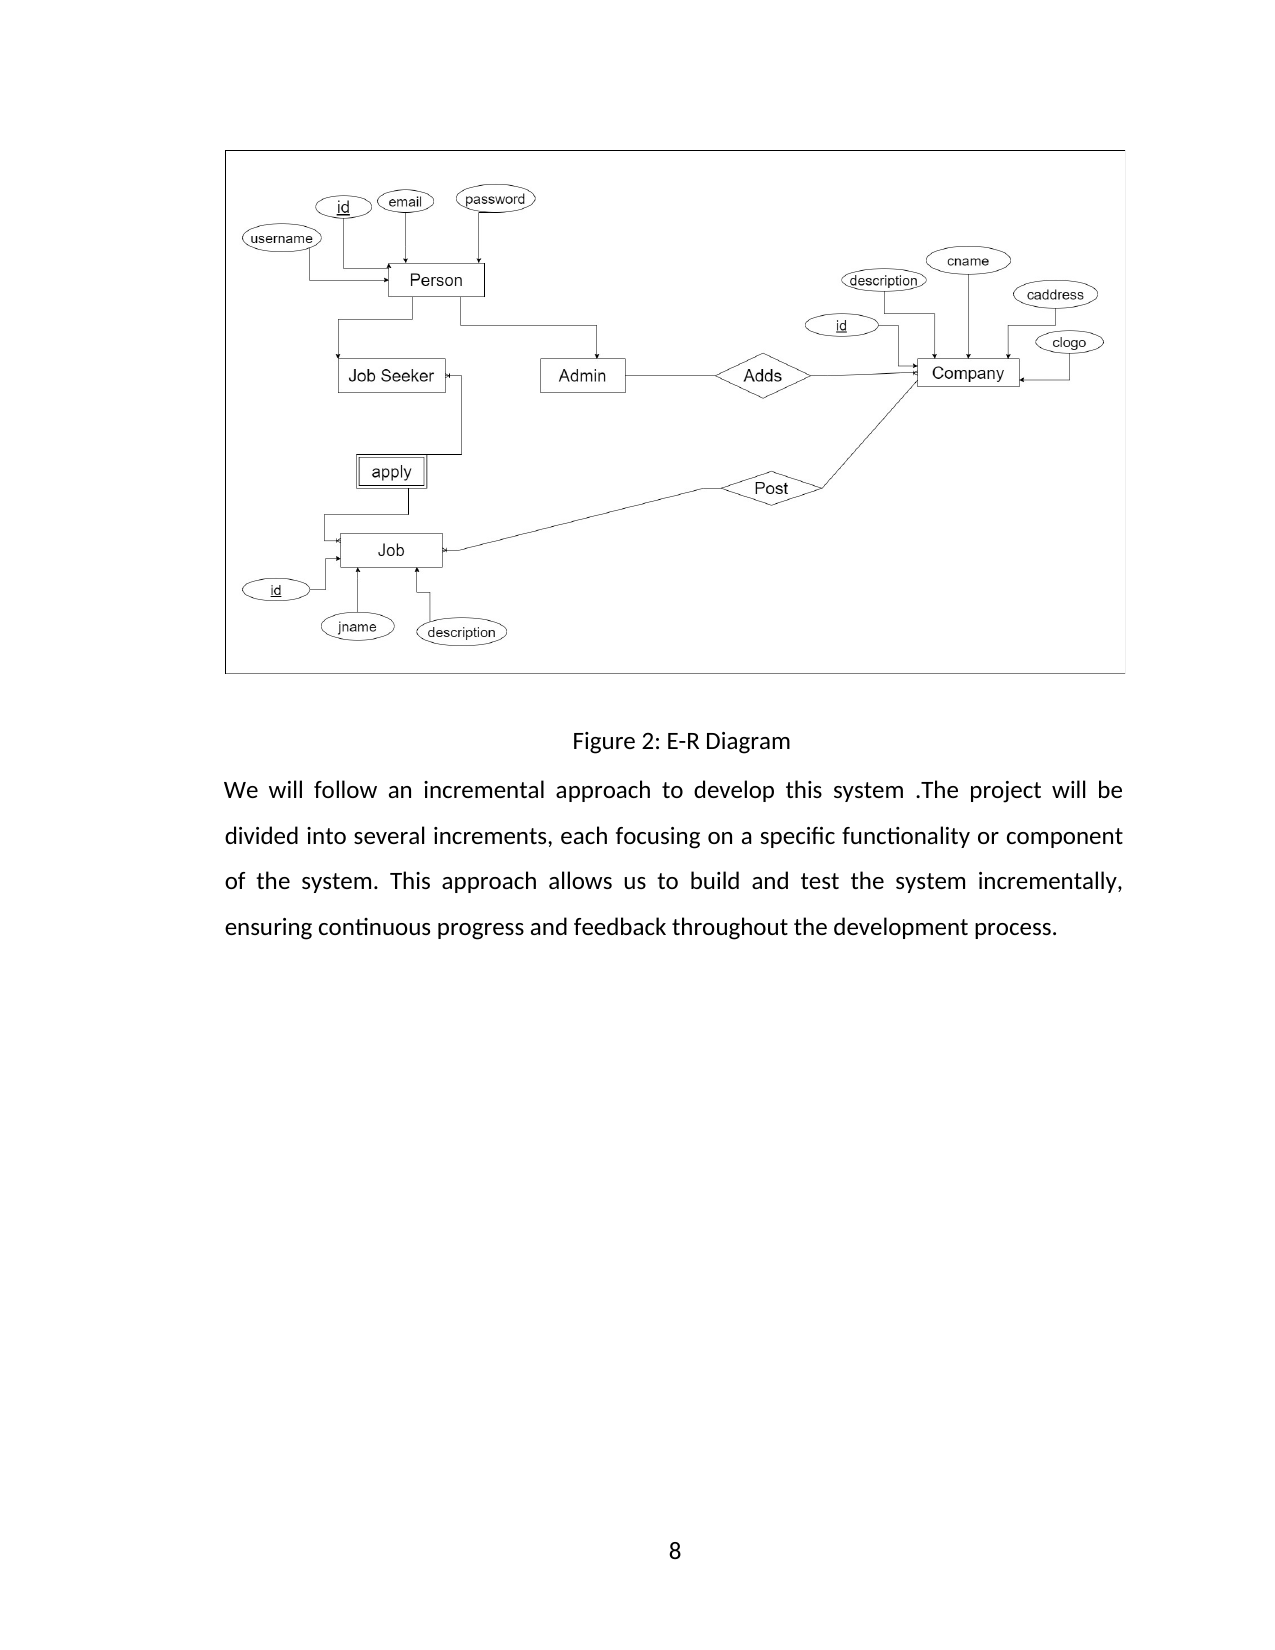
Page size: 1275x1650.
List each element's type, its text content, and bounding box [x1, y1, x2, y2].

text We will follow an incremental approach to develop this system .The project will be divided into several increments, each focusing on a specific functionality or component of the system. This approach allows us to build and test the system incrementally, ensuring continuous progress and feedback throughout the development process. [223, 774, 1125, 941]
picture [225, 150, 1125, 674]
text Figure 2: E-R Diagram [225, 725, 791, 756]
